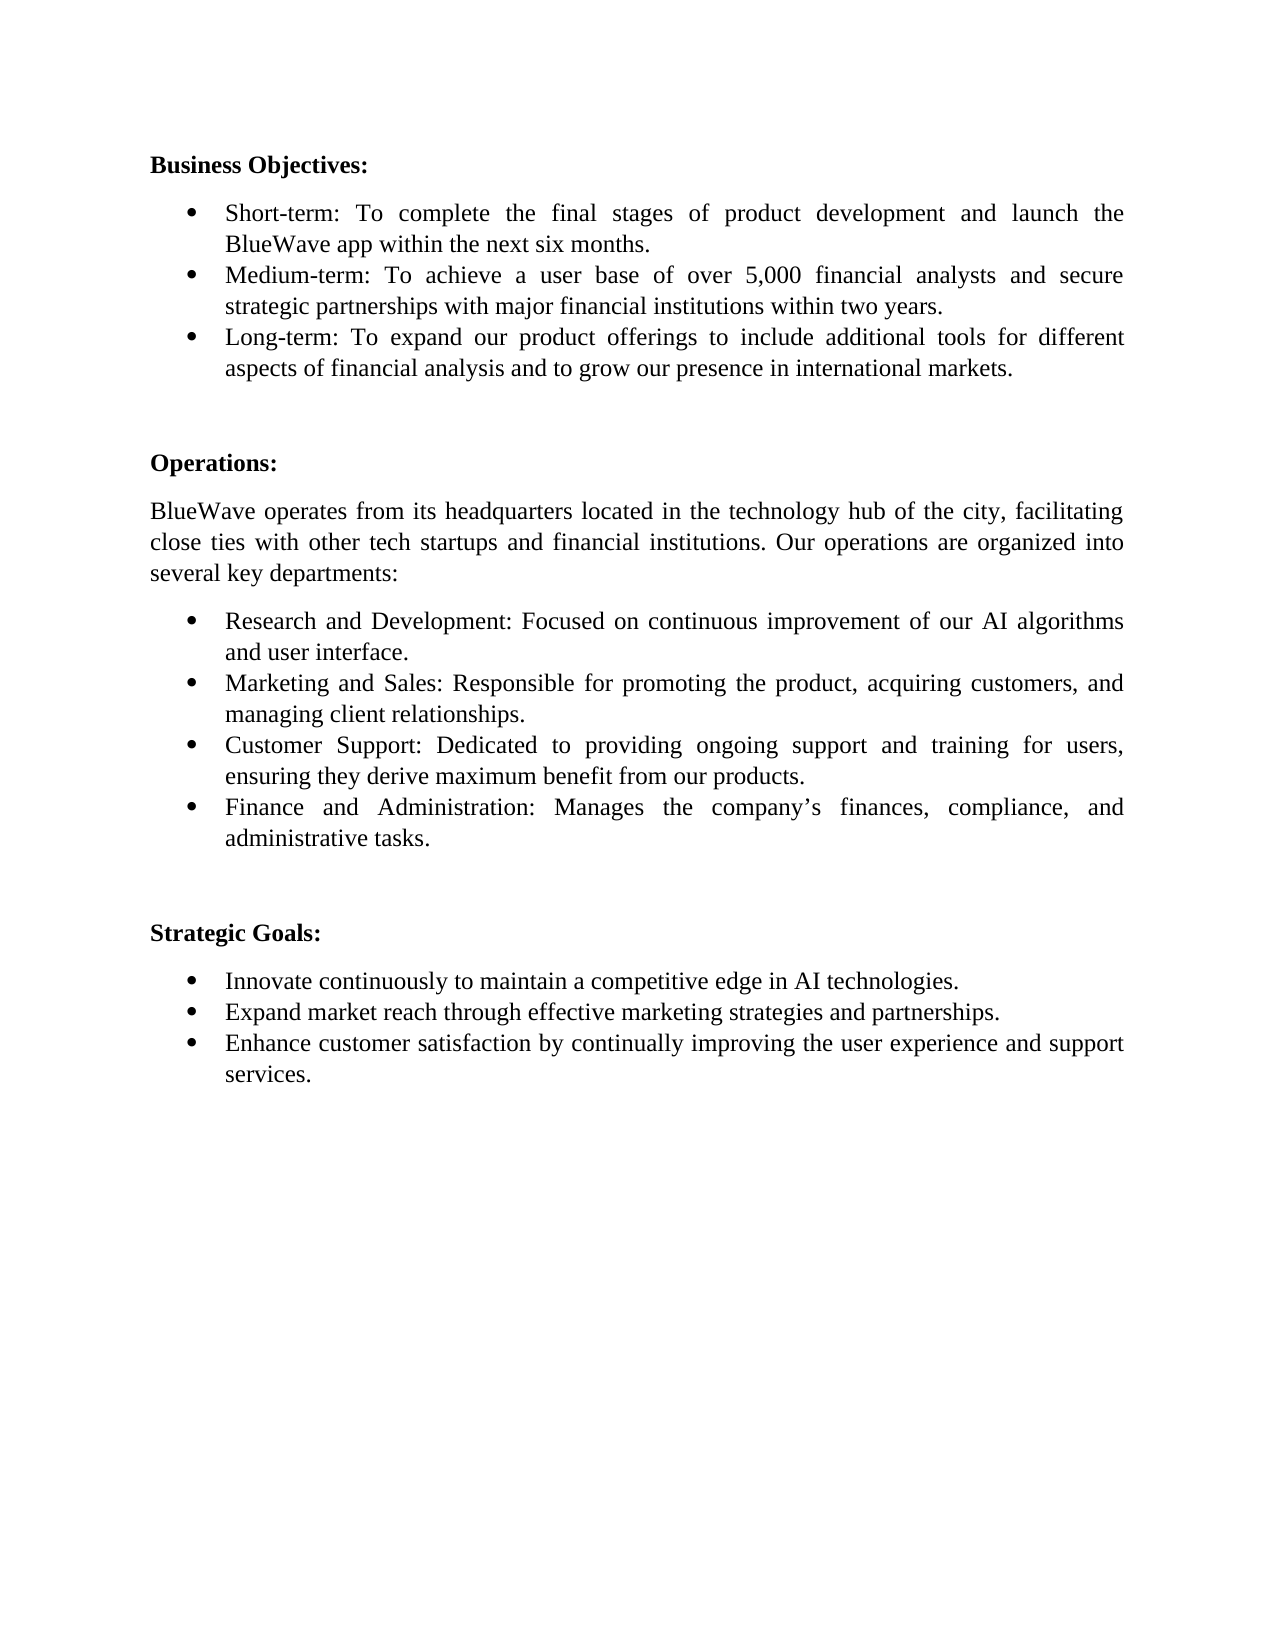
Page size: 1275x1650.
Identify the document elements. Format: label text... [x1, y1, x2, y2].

list Innovate continuously to maintain a competitive edge in AI technologies. [187, 966, 1125, 995]
list Expand market reach through effective marketing strategies and partnerships. [187, 997, 1125, 1026]
list Finance and Administration: Manages the company’s finances, compliance, and administrative tasks. [187, 792, 1125, 852]
list Customer Support: Dedicated to providing ongoing support and training for users, ensuring they derive maximum benefit from our products. [187, 730, 1125, 790]
text BlueWave operates from its headquarters located in the technology hub of the city, facilitating close ties with other tech startups and financial institutions. Our operations are organized into several key departments: [150, 496, 1125, 587]
list Short-term: To complete the final stages of product development and launch the BlueWave app within the next six months. [187, 198, 1125, 257]
list Long-term: To expand our product offerings to include additional tools for different aspects of financial analysis and to grow our presence in international markets. [187, 322, 1125, 382]
list Marketing and Sales: Responsible for promoting the product, acquiring customers, and managing client relationships. [187, 668, 1125, 728]
text Strategic Goals: [150, 918, 1125, 947]
list Research and Development: Focused on continuous improvement of our AI algorithms and user interface. [187, 606, 1125, 666]
text Operations: [150, 448, 1125, 477]
text Business Objectives: [150, 150, 1125, 179]
list Medium-term: To achieve a user base of over 5,000 financial analysts and secure strategic partnerships with major financial institutions within two years. [187, 260, 1125, 319]
list Enhance customer satisfaction by continually improving the user experience and support services. [187, 1028, 1125, 1088]
